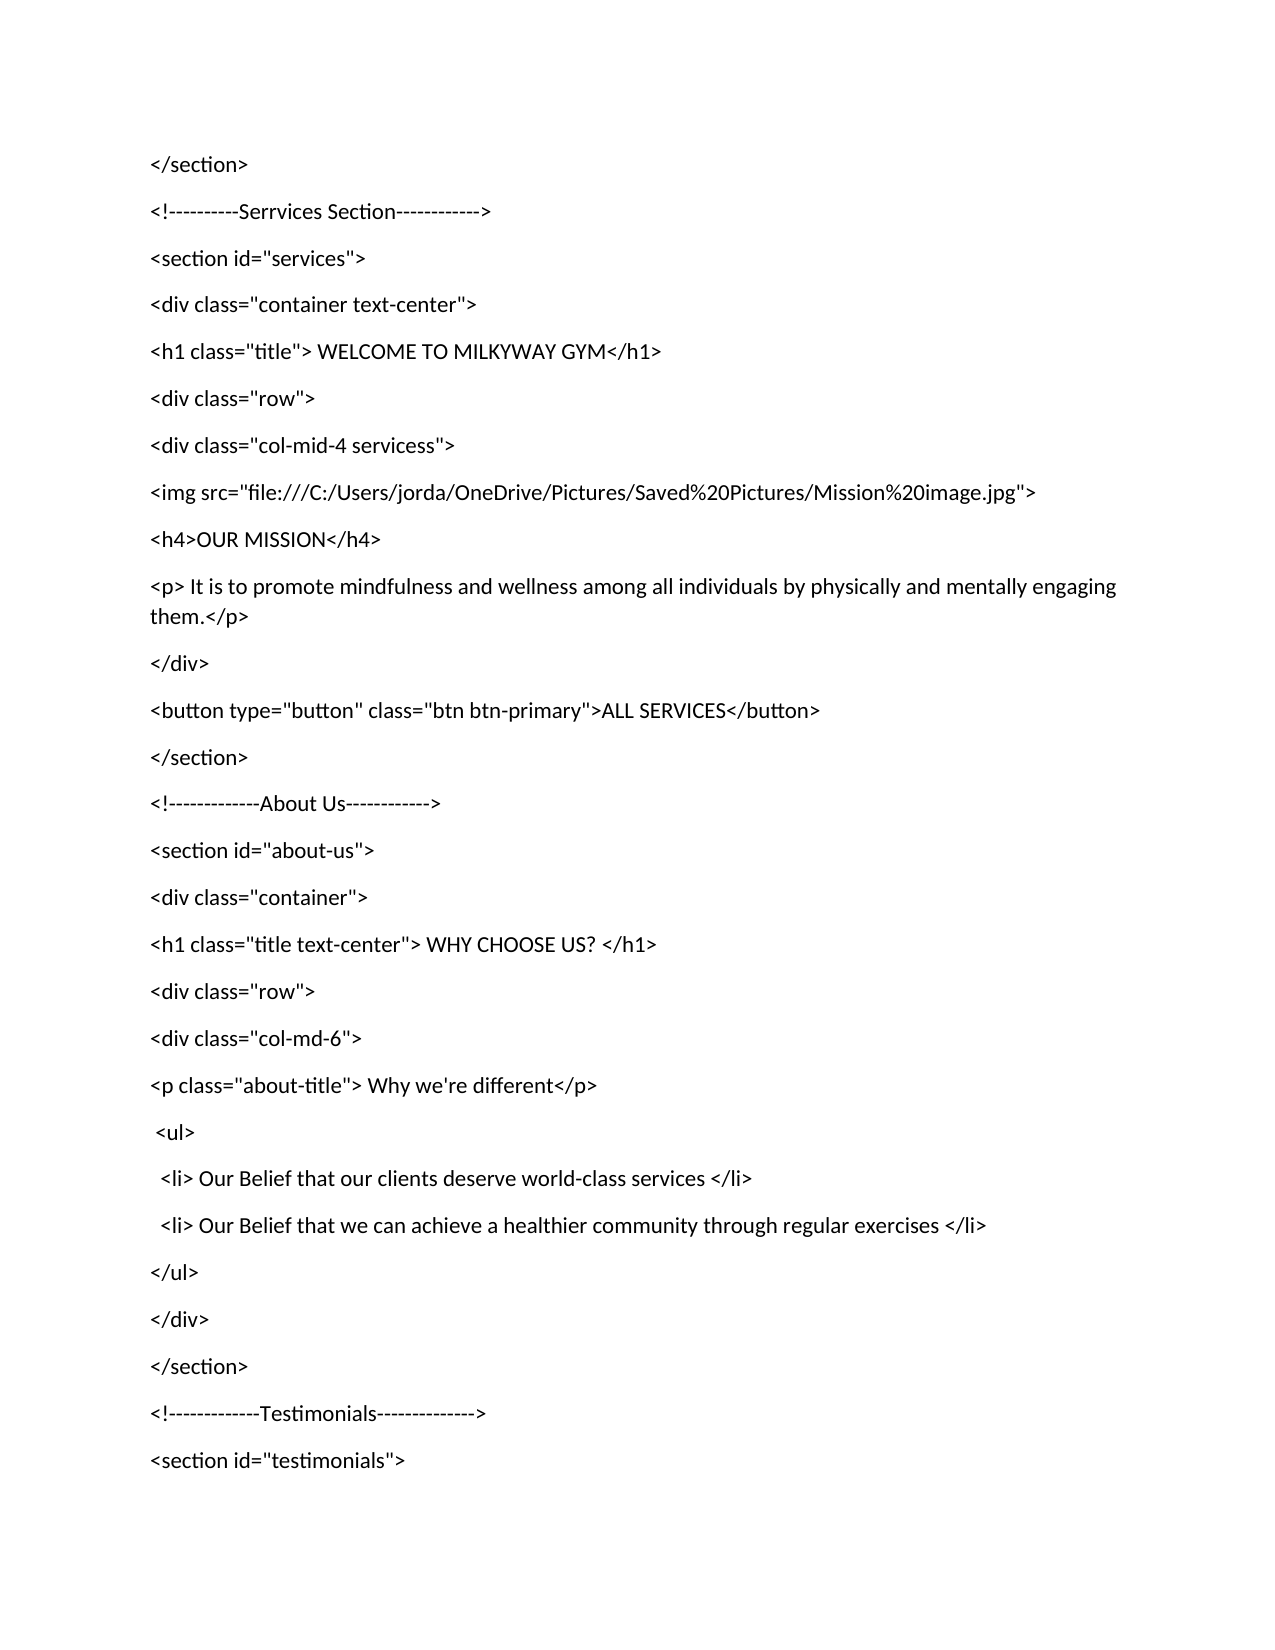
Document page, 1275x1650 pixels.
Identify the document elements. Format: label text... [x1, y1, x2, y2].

text </div> [150, 1305, 1125, 1333]
text <div class="col-md-6"> [150, 1024, 1125, 1052]
text </section> [150, 1352, 1125, 1380]
text <li> Our Belief that we can achieve a healthier community through regular exercises </li> [150, 1211, 1125, 1239]
text <section id="services"> [150, 244, 1125, 272]
text <!-------------About Us------------> [150, 789, 1125, 818]
text <div class="row"> [150, 977, 1125, 1005]
text <div class="container text-center"> [150, 291, 1125, 319]
text <ul> [150, 1118, 1125, 1146]
text <img src="file:///C:/Users/jorda/OneDrive/Pictures/Saved%20Pictures/Mission%20image.jpg"> [150, 478, 1125, 506]
text <h1 class="title text-center"> WHY CHOOSE US? </h1> [150, 930, 1125, 958]
text </div> [150, 649, 1125, 677]
text <div class="col-mid-4 servicess"> [150, 431, 1125, 459]
text <p> It is to promote mindfulness and wellness among all individuals by physically and mentally engaging them.</p> [150, 572, 1125, 630]
text <!----------Serrvices Section------------> [150, 197, 1125, 225]
text </ul> [150, 1258, 1125, 1286]
text </section> [150, 743, 1125, 771]
text </section> [150, 150, 1125, 178]
text <div class="row"> [150, 384, 1125, 412]
text <p class="about-title"> Why we're different</p> [150, 1071, 1125, 1099]
text <section id="about-us"> [150, 836, 1125, 864]
text <h1 class="title"> WELCOME TO MILKYWAY GYM</h1> [150, 337, 1125, 366]
text <li> Our Belief that our clients deserve world-class services </li> [150, 1164, 1125, 1193]
text <section id="testimonials"> [150, 1446, 1125, 1474]
text <h4>OUR MISSION</h4> [150, 525, 1125, 553]
text <!-------------Testimonials--------------> [150, 1399, 1125, 1427]
text <div class="container"> [150, 883, 1125, 911]
text <button type="button" class="btn btn-primary">ALL SERVICES</button> [150, 696, 1125, 724]
